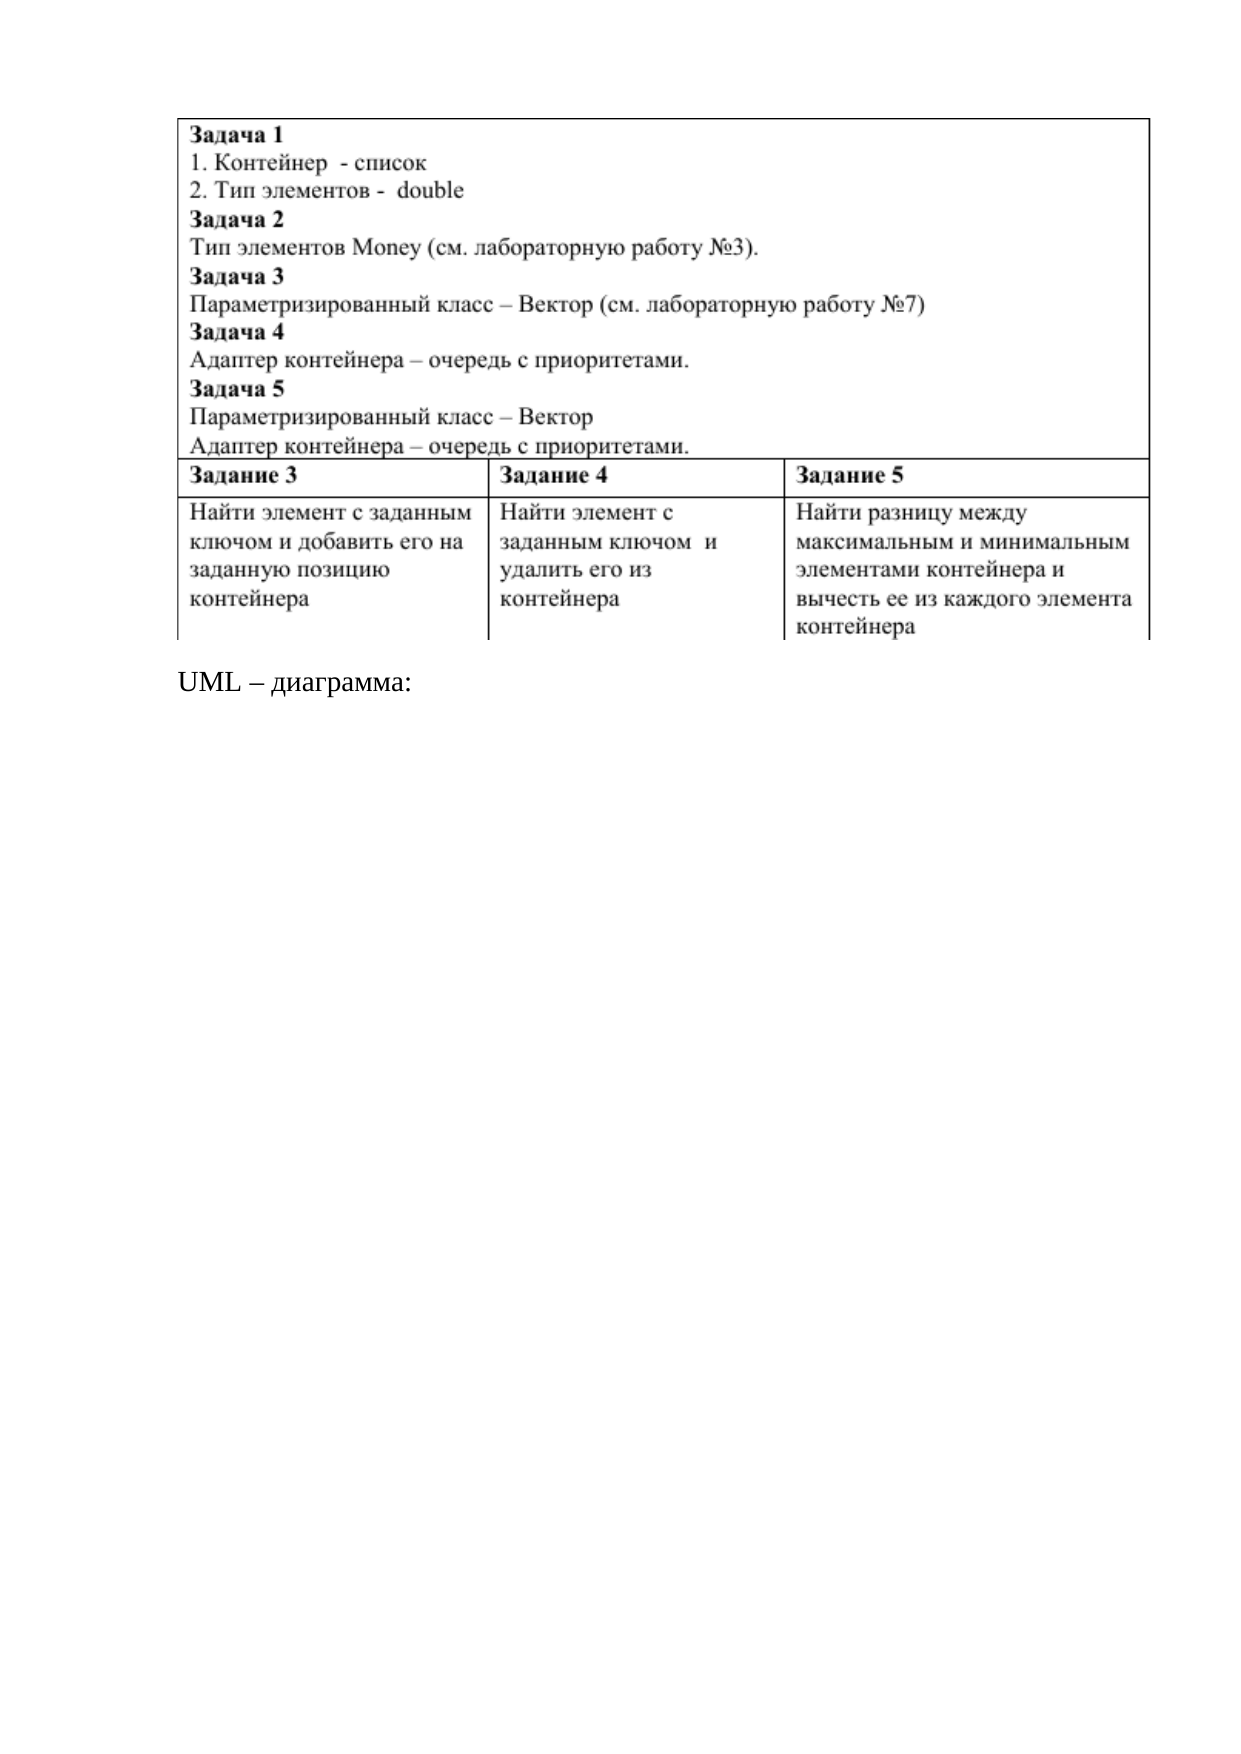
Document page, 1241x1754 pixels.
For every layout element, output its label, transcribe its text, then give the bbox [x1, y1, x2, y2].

text UML – диаграмма: [177, 664, 1152, 698]
picture [177, 118, 1152, 640]
